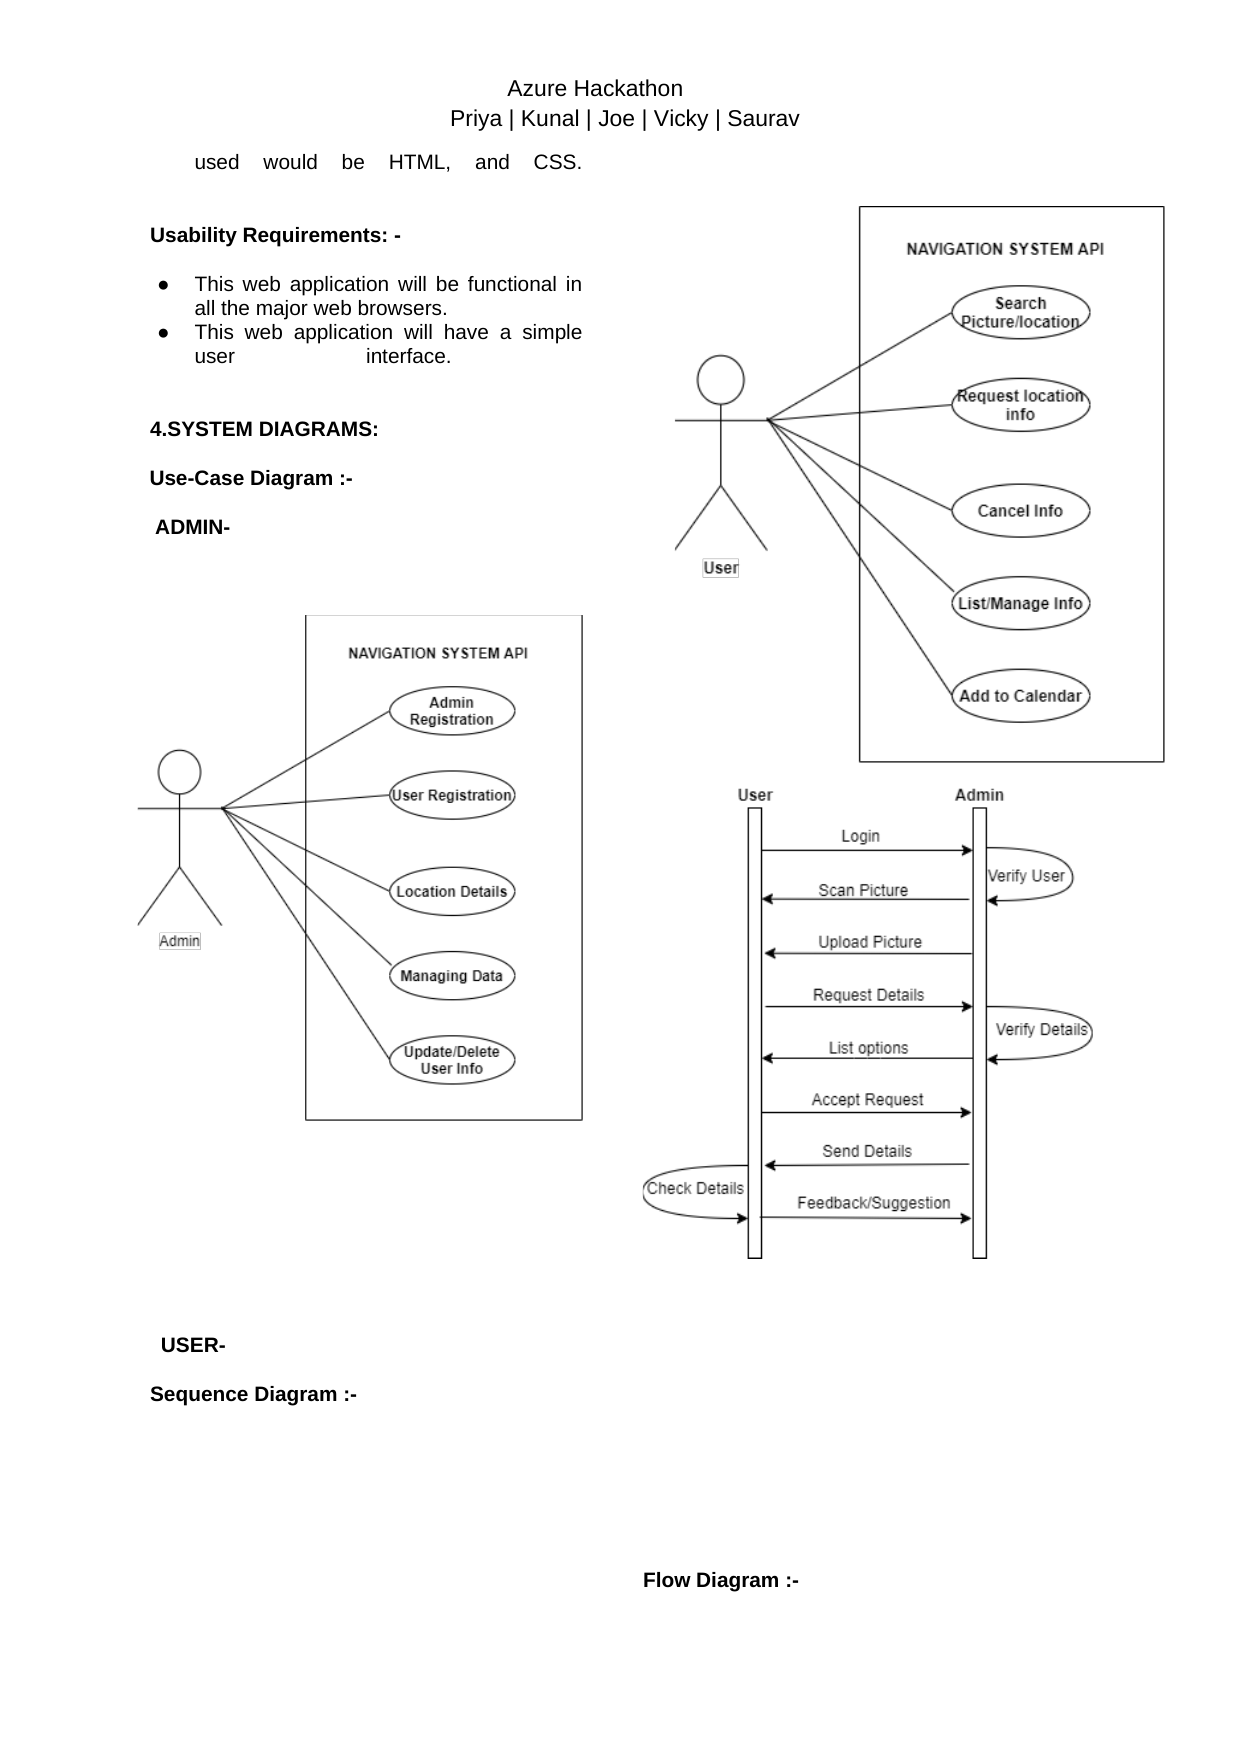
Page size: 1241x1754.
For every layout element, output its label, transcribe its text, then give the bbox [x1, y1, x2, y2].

picture [642, 782, 1093, 1259]
text ADMIN- [120, 514, 620, 538]
list This web application will have a simple user interface. [157, 320, 582, 392]
list This web and mobile application will be developed using Java servlet and also postgre databases, other technologies used would be HTML, and CSS. [157, 150, 582, 198]
text Use-Case Diagram :- [120, 466, 620, 489]
picture [137, 615, 584, 1122]
picture [674, 206, 1166, 764]
text USER- [120, 1333, 620, 1357]
text Usability Requirements: - [150, 223, 582, 247]
list This web application will be functional in all the major web browsers. [157, 272, 582, 320]
text Flow Diagram :- [643, 1568, 1090, 1592]
text 4.SYSTEM DIAGRAMS: [150, 417, 582, 441]
text Sequence Diagram :- [150, 1382, 582, 1406]
